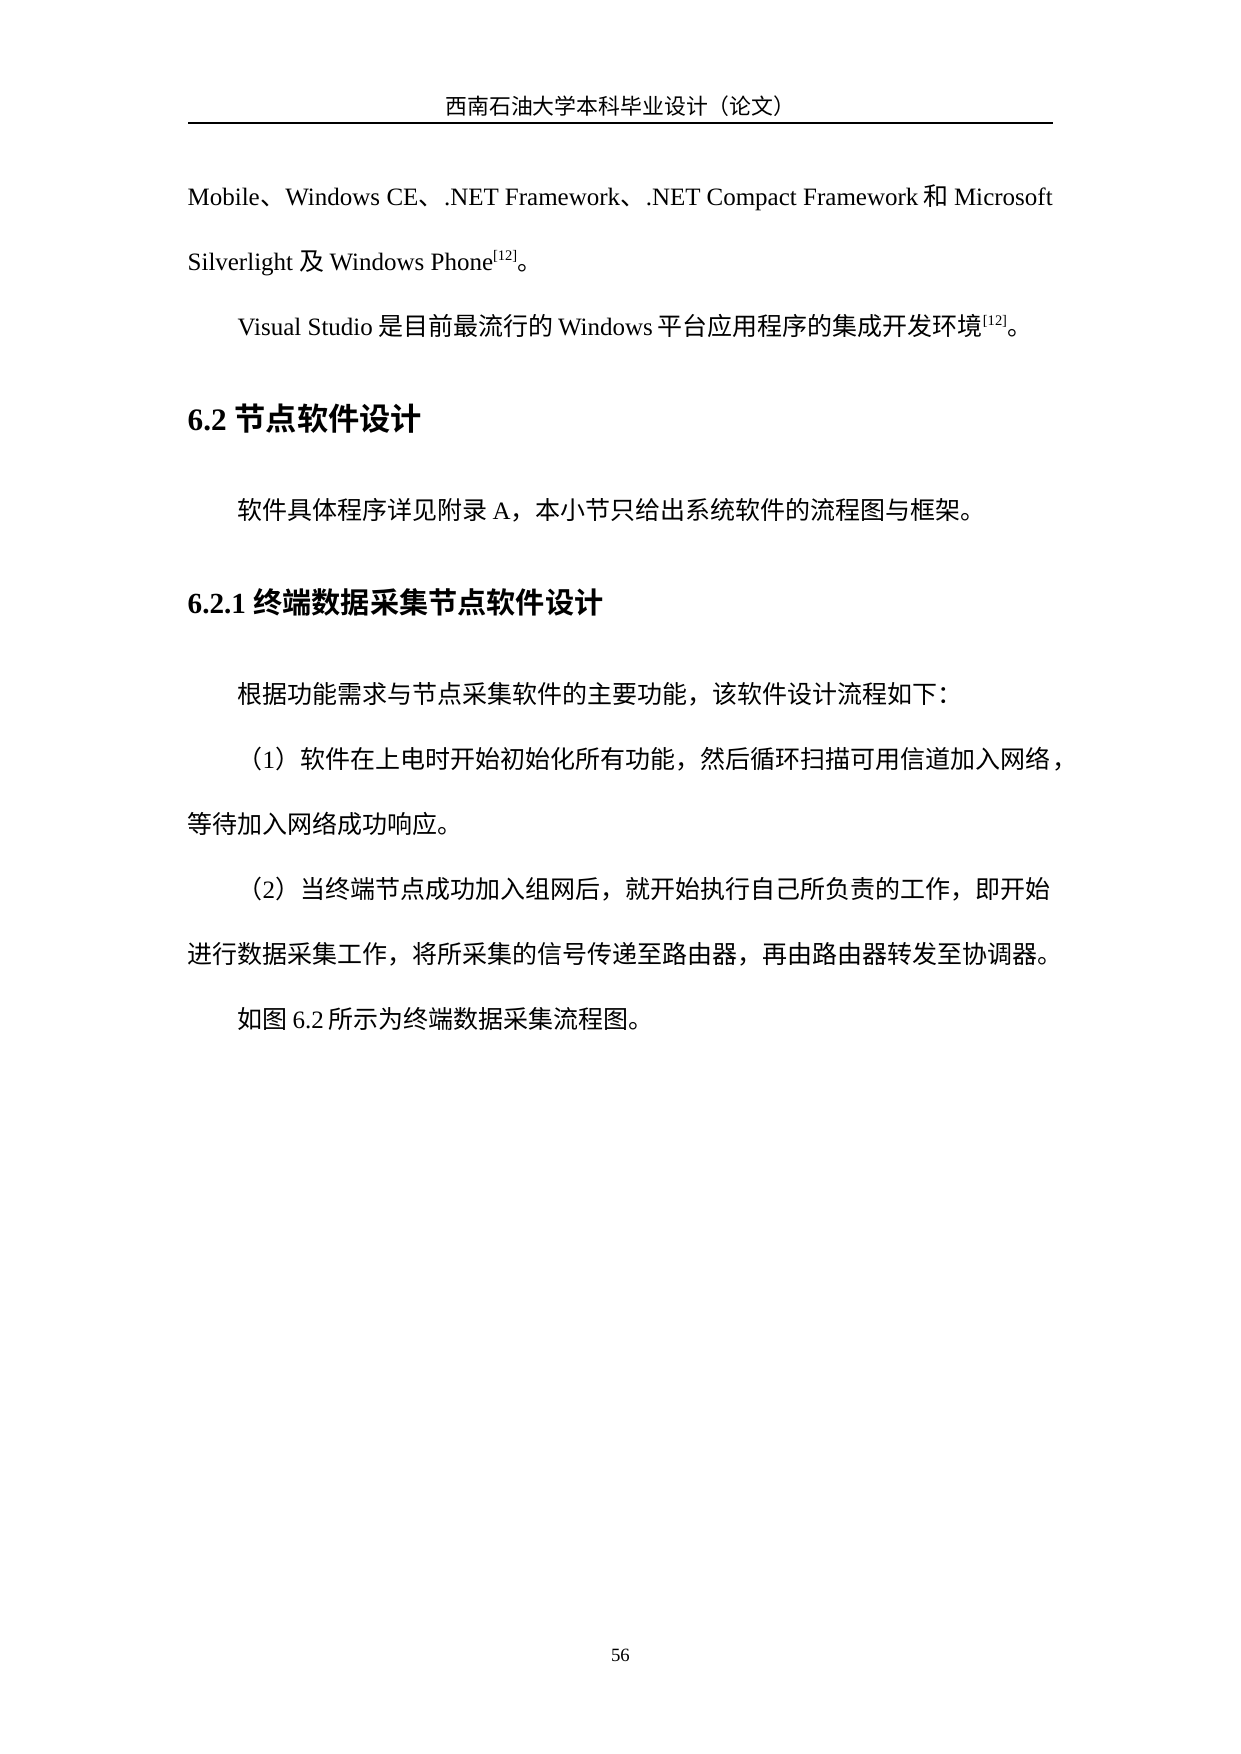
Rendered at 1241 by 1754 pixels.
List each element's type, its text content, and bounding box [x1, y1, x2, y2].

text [187, 162, 1053, 292]
subtitle 6.2.1 终端数据采集节点软件设计 [187, 568, 1053, 633]
text （1）软件在上电时开始初始化所有功能，然后循环扫描可用信道加入网络，等待加入网络成功响应。 [187, 725, 1053, 855]
text Visual Studio是目前最流行的Windows平台应用程序的集成开发环境[12]。 [187, 292, 1053, 357]
text （2）当终端节点成功加入组网后，就开始执行自己所负责的工作，即开始进行数据采集工作，将所采集的信号传递至路由器，再由路由器转发至协调器。 [187, 855, 1053, 985]
subtitle 6.2 节点软件设计 [187, 384, 1053, 449]
text 如图6.2所示为终端数据采集流程图。 [187, 985, 1053, 1050]
text 软件具体程序详见附录A，本小节只给出系统软件的流程图与框架。 [187, 476, 1053, 541]
text 根据功能需求与节点采集软件的主要功能，该软件设计流程如下： [187, 660, 1053, 725]
